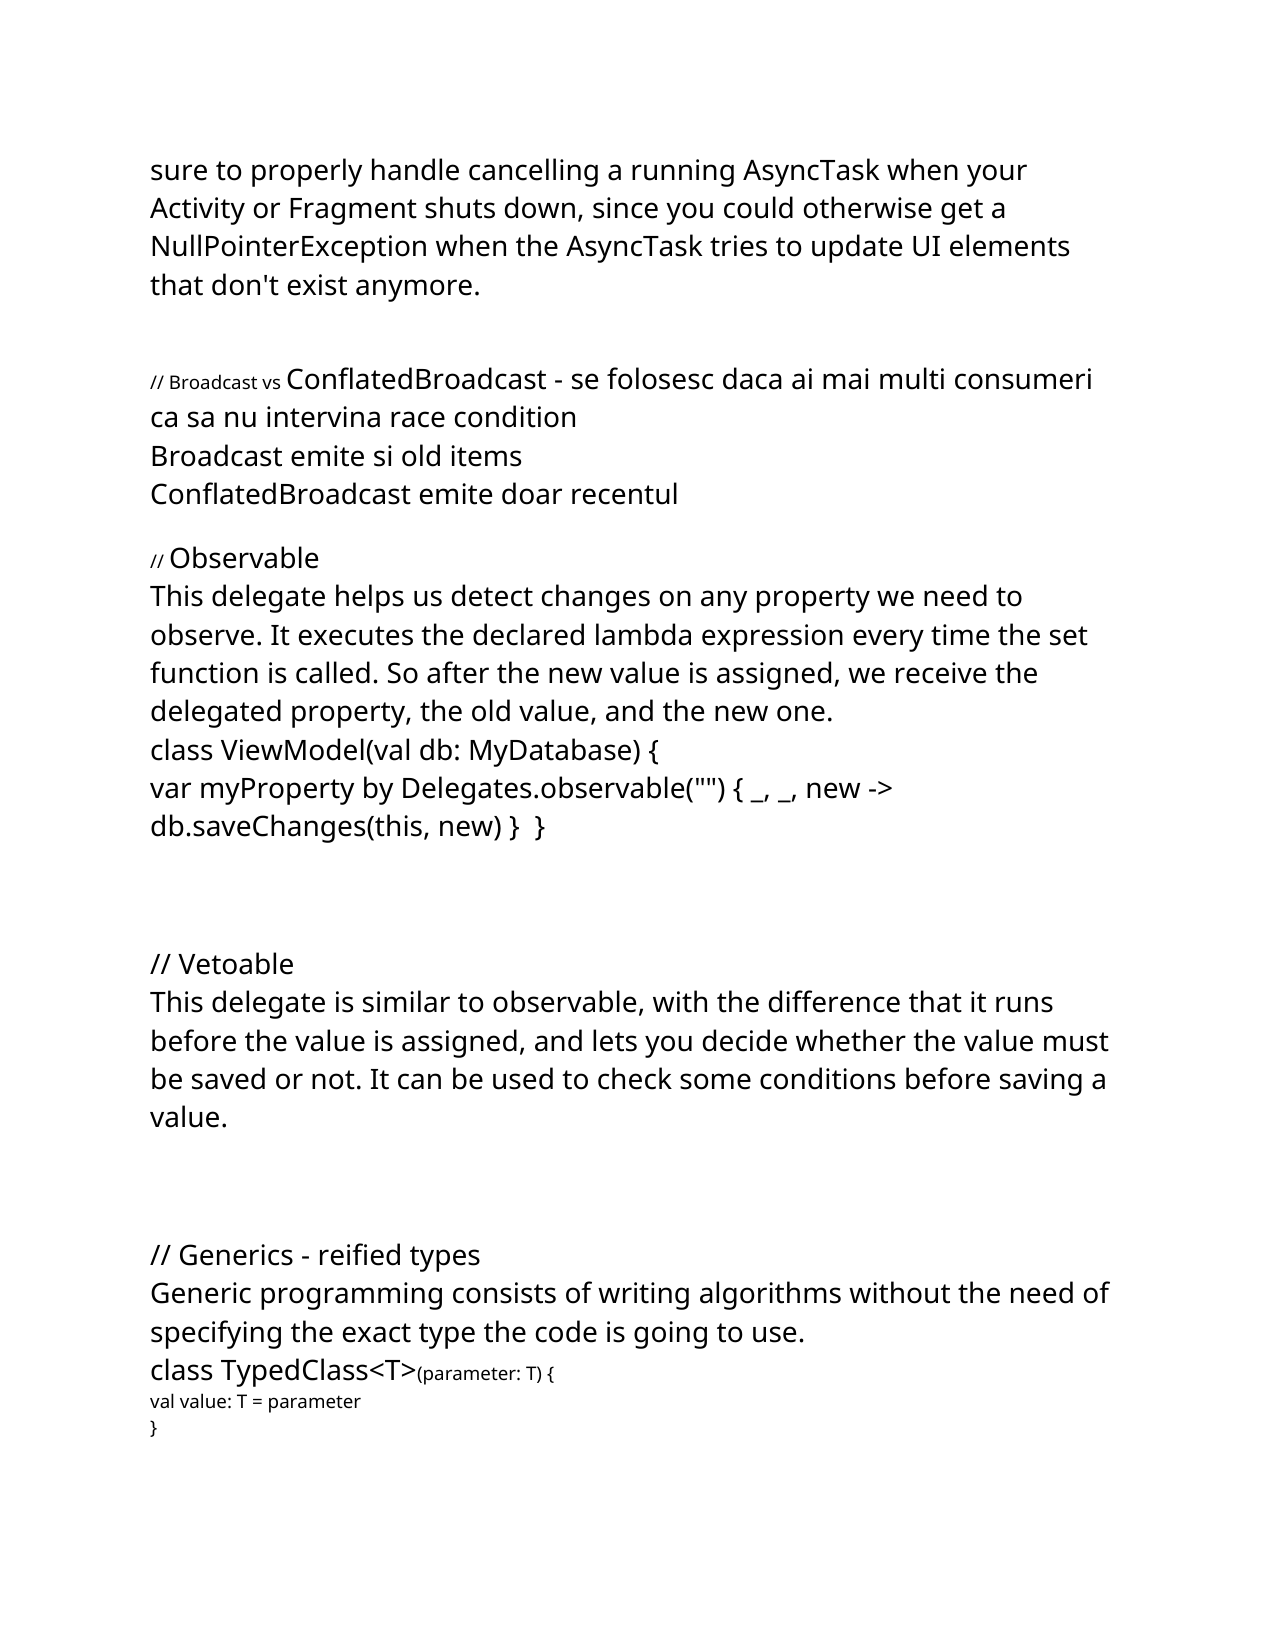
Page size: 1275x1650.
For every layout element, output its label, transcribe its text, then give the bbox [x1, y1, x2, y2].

text // Vetoable [150, 944, 1125, 983]
text var myProperty by Delegates.observable("") { _, _, new -> db.saveChanges(this, new) } } [150, 768, 1125, 875]
text class TypedClass<T>(parameter: T) { [150, 1350, 1125, 1389]
text // Broadcast vs ConflatedBroadcast - se folosesc daca ai mai multi consumeri ca sa nu intervina race condition [150, 359, 1125, 436]
text ConflatedBroadcast emite doar recentul [150, 474, 1125, 513]
text } [150, 1414, 1125, 1470]
text // Observable [150, 538, 1125, 577]
text // Generics - reified types [150, 1235, 1125, 1274]
text val value: T = parameter [150, 1389, 1125, 1414]
text Generic programming consists of writing algorithms without the need of specifying the exact type the code is going to use. [150, 1274, 1125, 1350]
text class ViewModel(val db: MyDatabase) { [150, 730, 1125, 768]
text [150, 150, 1125, 303]
text This delegate is similar to observable, with the difference that it runs before the value is assigned, and lets you decide whether the value must be saved or not. It can be used to check some conditions before saving a value. [150, 983, 1125, 1166]
text This delegate helps us detect changes on any property we need to observe. It executes the declared lambda expression every time the set function is called. So after the new value is assigned, we receive the delegated property, the old value, and the new one. [150, 577, 1125, 730]
text Broadcast emite si old items [150, 436, 1125, 474]
